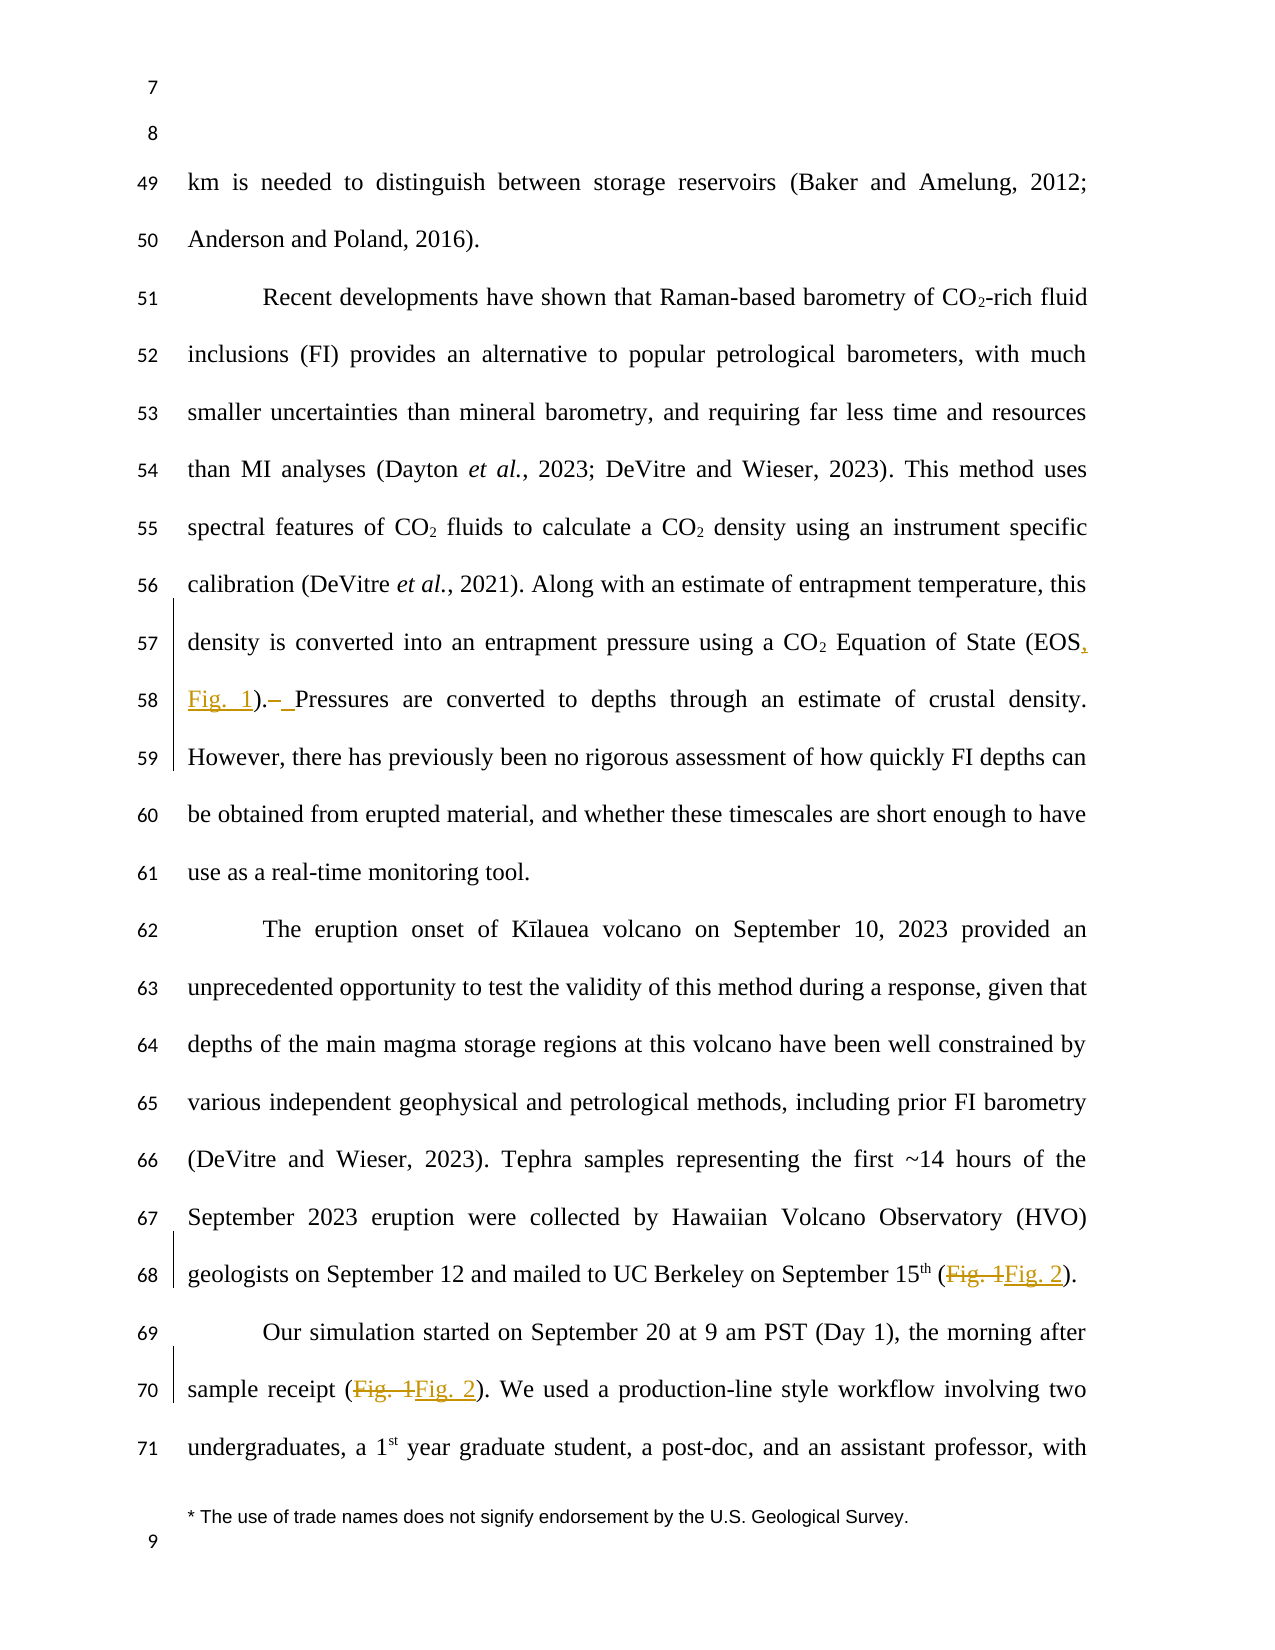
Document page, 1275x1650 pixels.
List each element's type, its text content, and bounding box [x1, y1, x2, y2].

text The eruption onset of Kīlauea volcano on September 10, 2023 provided an unprecedented opportunity to test the validity of this method during a response, given that depths of the main magma storage regions at this volcano have been well constrained by various independent geophysical and petrological methods, including prior FI barometry (DeVitre and Wieser, 2023). Tephra samples representing the first ~14 hours of the September 2023 eruption were collected by Hawaiian Volcano Observatory (HVO) geologists on September 12 and mailed to UC Berkeley on September 15th (). [187, 914, 1087, 1288]
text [187, 1317, 1087, 1461]
text Recent developments have shown that Raman-based barometry of CO2-rich fluid inclusions (FI) provides an alternative to popular petrological barometers, with much smaller uncertainties than mineral barometry, and requiring far less time and resources than MI analyses (Dayton et al., 2023; DeVitre and Wieser, 2023). This method uses spectral features of CO2 fluids to calculate a CO2 density using an instrument specific calibration (DeVitre et al., 2021). Along with an estimate of entrapment temperature, this density is converted into an entrapment pressure using a CO2 Equation of State (EOS).Pressures are converted to depths through an estimate of crustal density.However, there has previously been no rigorous assessment of how quickly FI depths can be obtained from erupted material, and whether these timescales are short enough to have use as a real-time monitoring tool. [187, 282, 1087, 886]
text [187, 167, 1087, 253]
